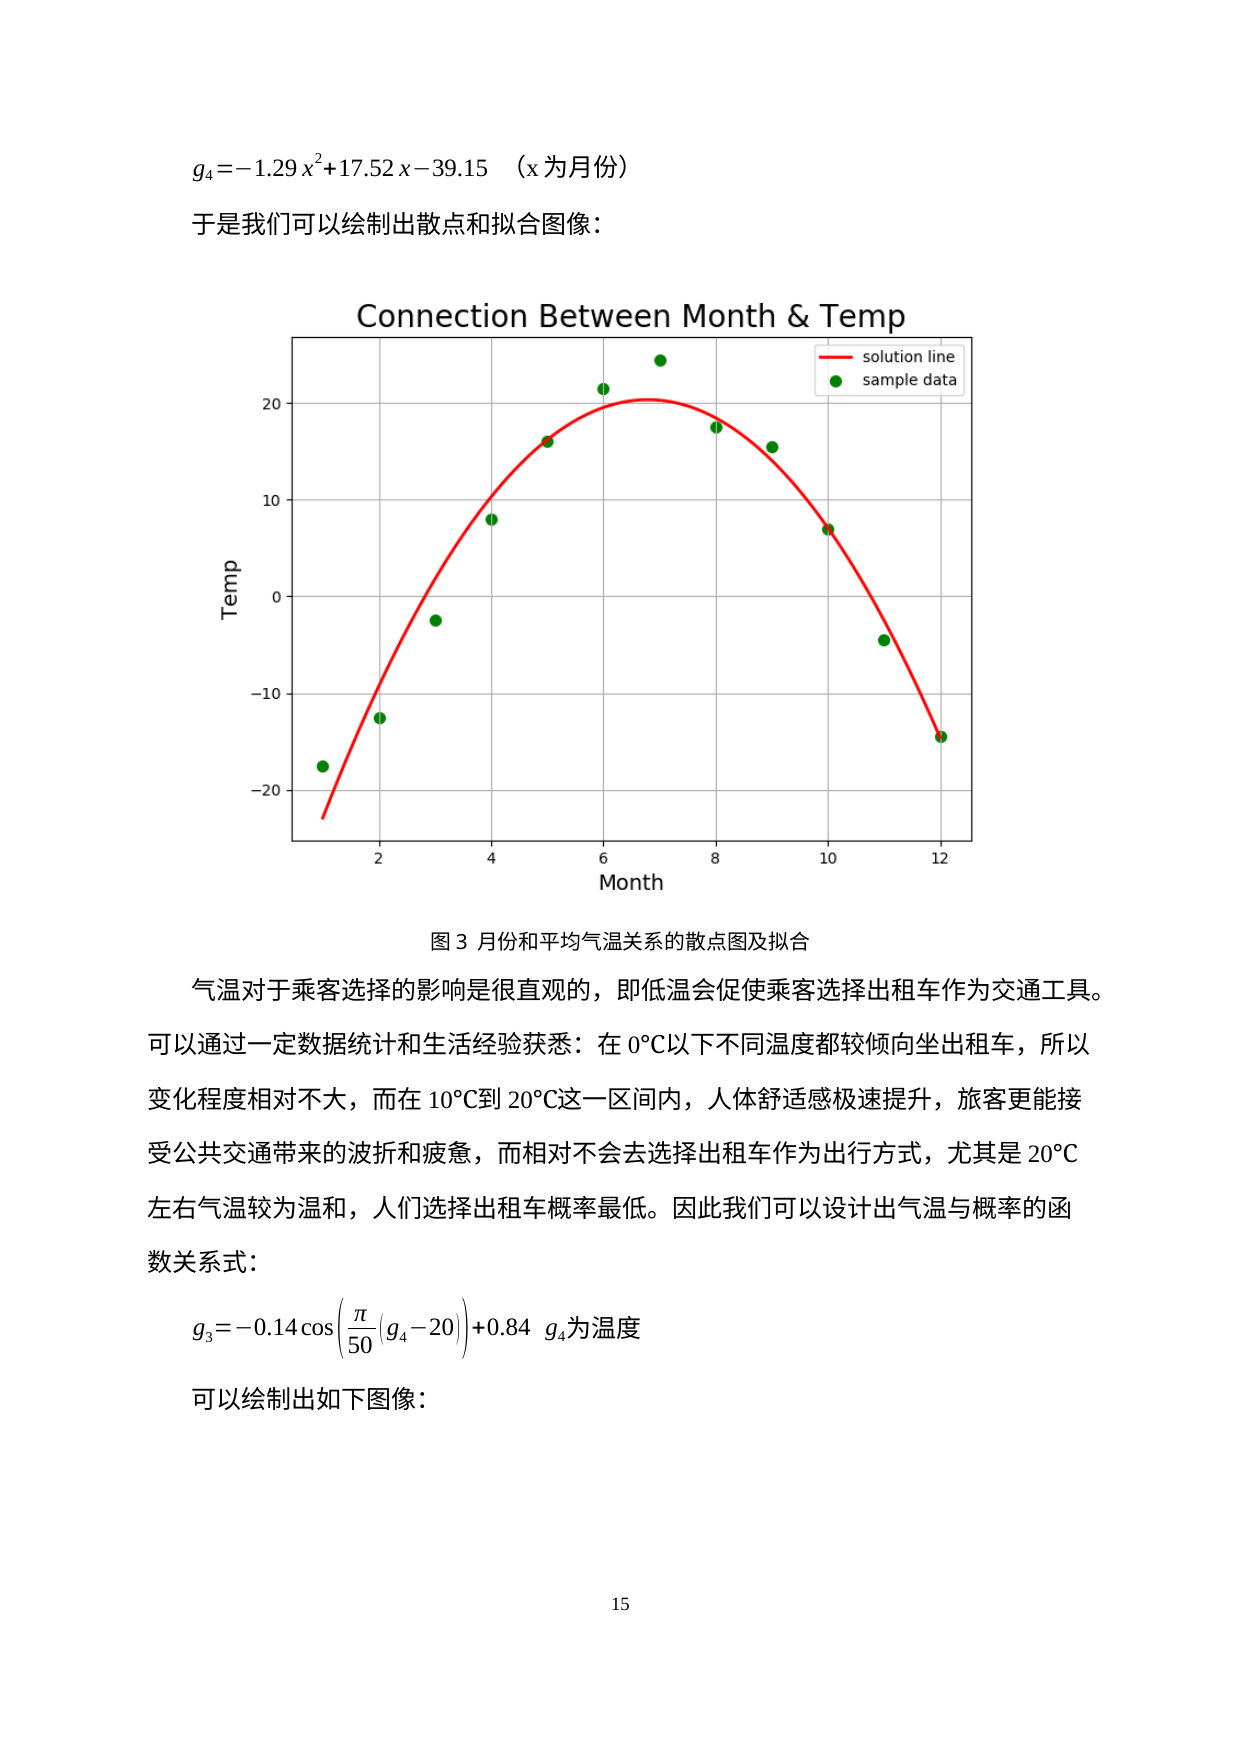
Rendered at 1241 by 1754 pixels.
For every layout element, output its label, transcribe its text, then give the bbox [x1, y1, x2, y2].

text 于是我们可以绘制出散点和拟合图像： [148, 204, 1092, 241]
text 可以绘制出如下图像： [148, 1380, 1092, 1416]
text 为温度 [148, 1297, 1092, 1362]
text 气温对于乘客选择的影响是很直观的，即低温会促使乘客选择出租车作为交通工具。可以通过一定数据统计和生活经验获悉：在0℃以下不同温度都较倾向坐出租车，所以变化程度相对不大，而在10℃到20℃这一区间内，人体舒适感极速提升，旅客更能接受公共交通带来的波折和疲惫，而相对不会去选择出租车作为出行方式，尤其是20℃左右气温较为温和，人们选择出租车概率最低。因此我们可以设计出气温与概率的函数关系式： [148, 971, 1092, 1279]
text （x为月份） [148, 148, 1092, 186]
text 图 3 月份和平均气温关系的散点图及拟合 [148, 925, 1092, 956]
picture [182, 258, 1058, 913]
